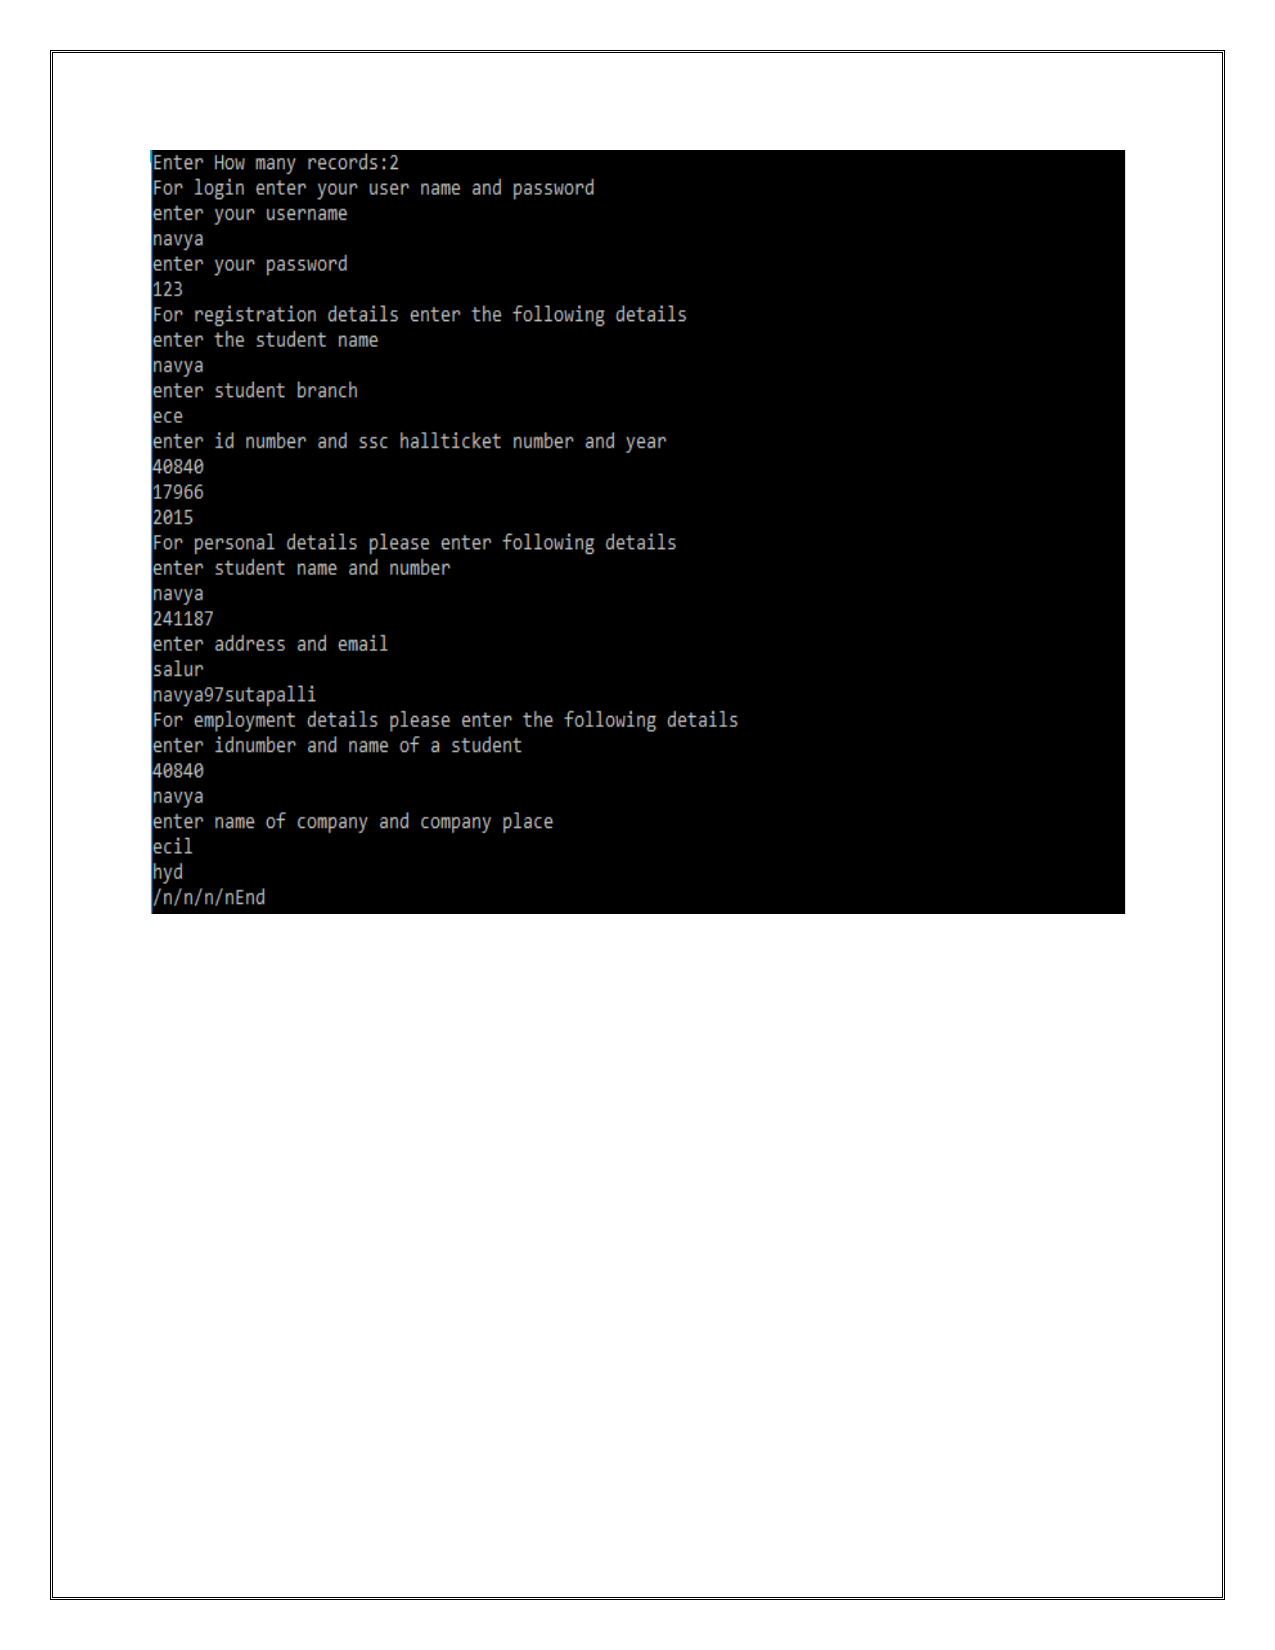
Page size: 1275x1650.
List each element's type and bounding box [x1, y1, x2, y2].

picture [150, 150, 1125, 914]
